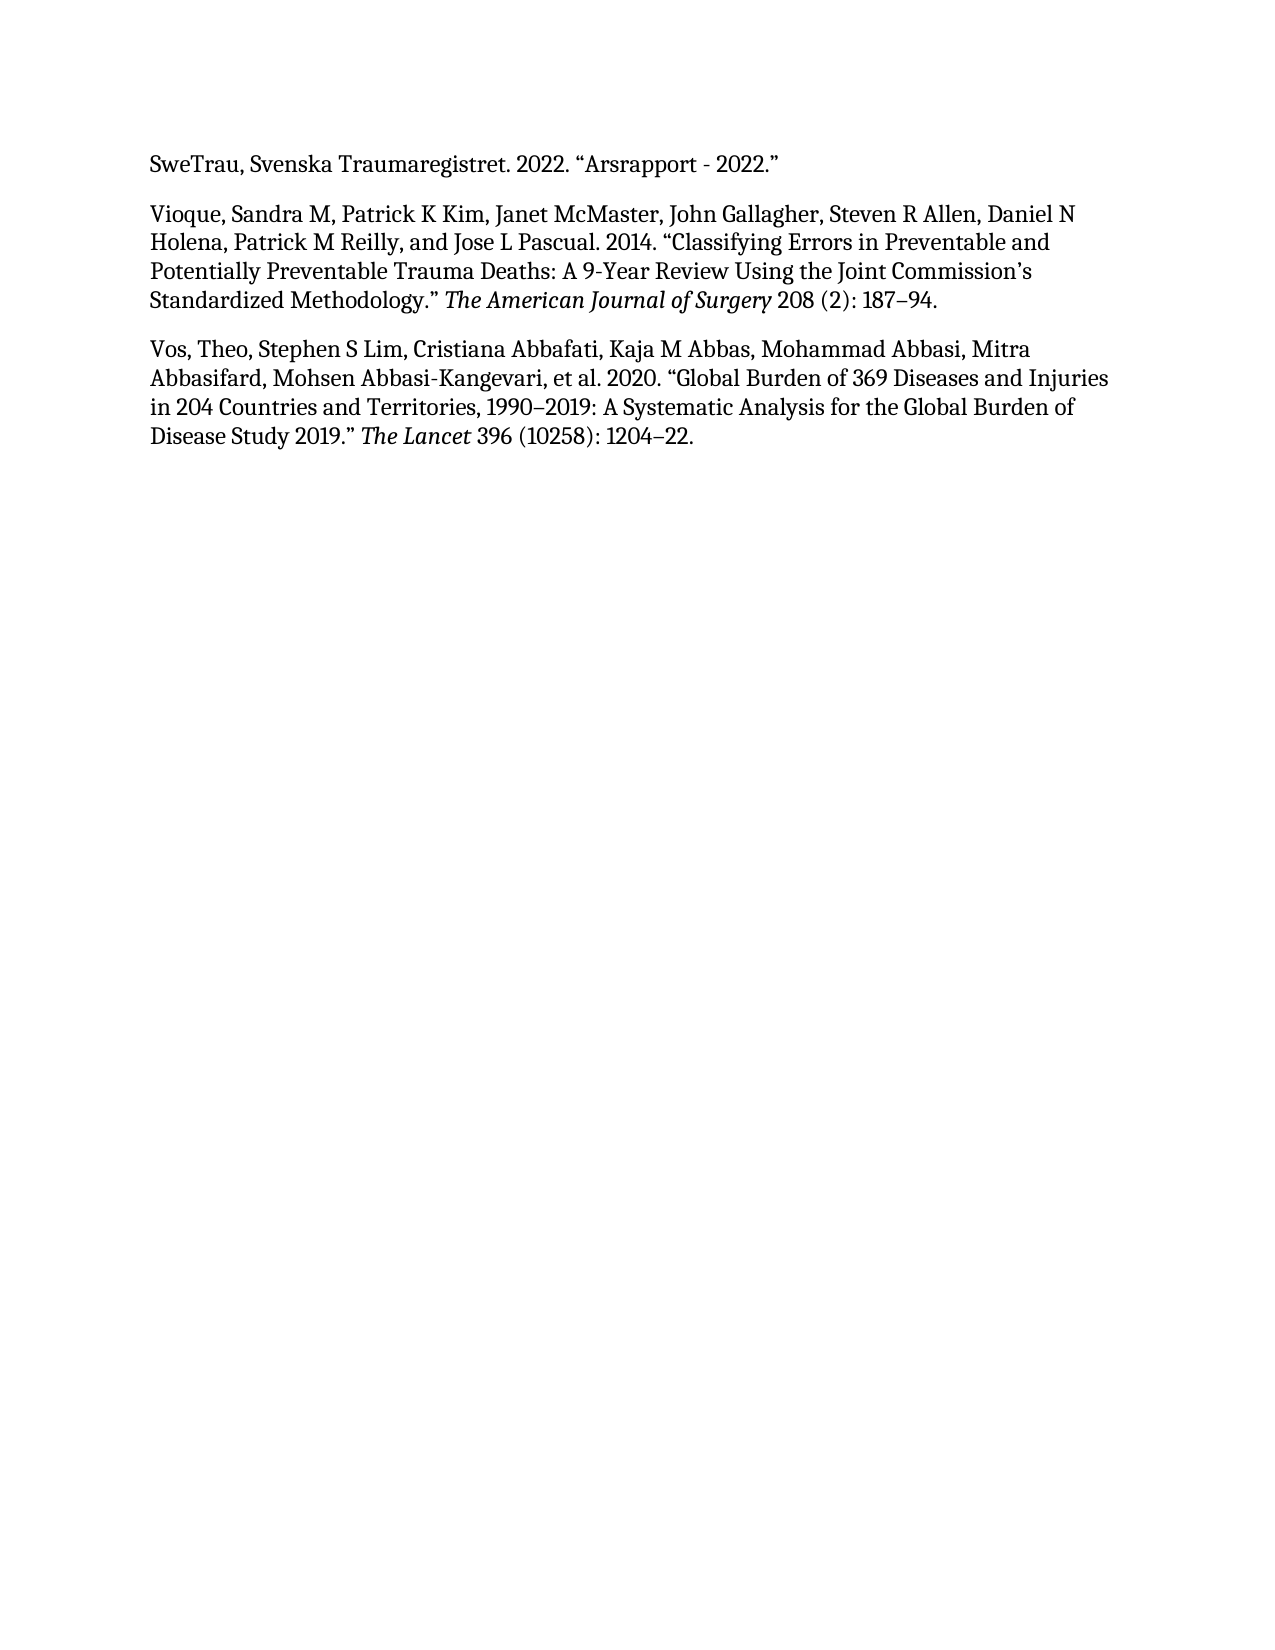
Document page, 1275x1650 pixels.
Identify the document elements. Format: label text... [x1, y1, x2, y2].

text Vos, Theo, Stephen S Lim, Cristiana Abbafati, Kaja M Abbas, Mohammad Abbasi, Mitra Abbasifard, Mohsen Abbasi-Kangevari, et al. 2020. “Global Burden of 369 Diseases and Injuries in 204 Countries and Territories, 1990–2019: A Systematic Analysis for the Global Burden of Disease Study 2019.” The Lancet 396 (10258): 1204–22. [150, 335, 1125, 450]
text SweTrau, Svenska Traumaregistret. 2022. “Arsrapport - 2022.” [150, 150, 1125, 179]
text Vioque, Sandra M, Patrick K Kim, Janet McMaster, John Gallagher, Steven R Allen, Daniel N Holena, Patrick M Reilly, and Jose L Pascual. 2014. “Classifying Errors in Preventable and Potentially Preventable Trauma Deaths: A 9-Year Review Using the Joint Commission’s Standardized Methodology.” The American Journal of Surgery 208 (2): 187–94. [150, 199, 1125, 314]
